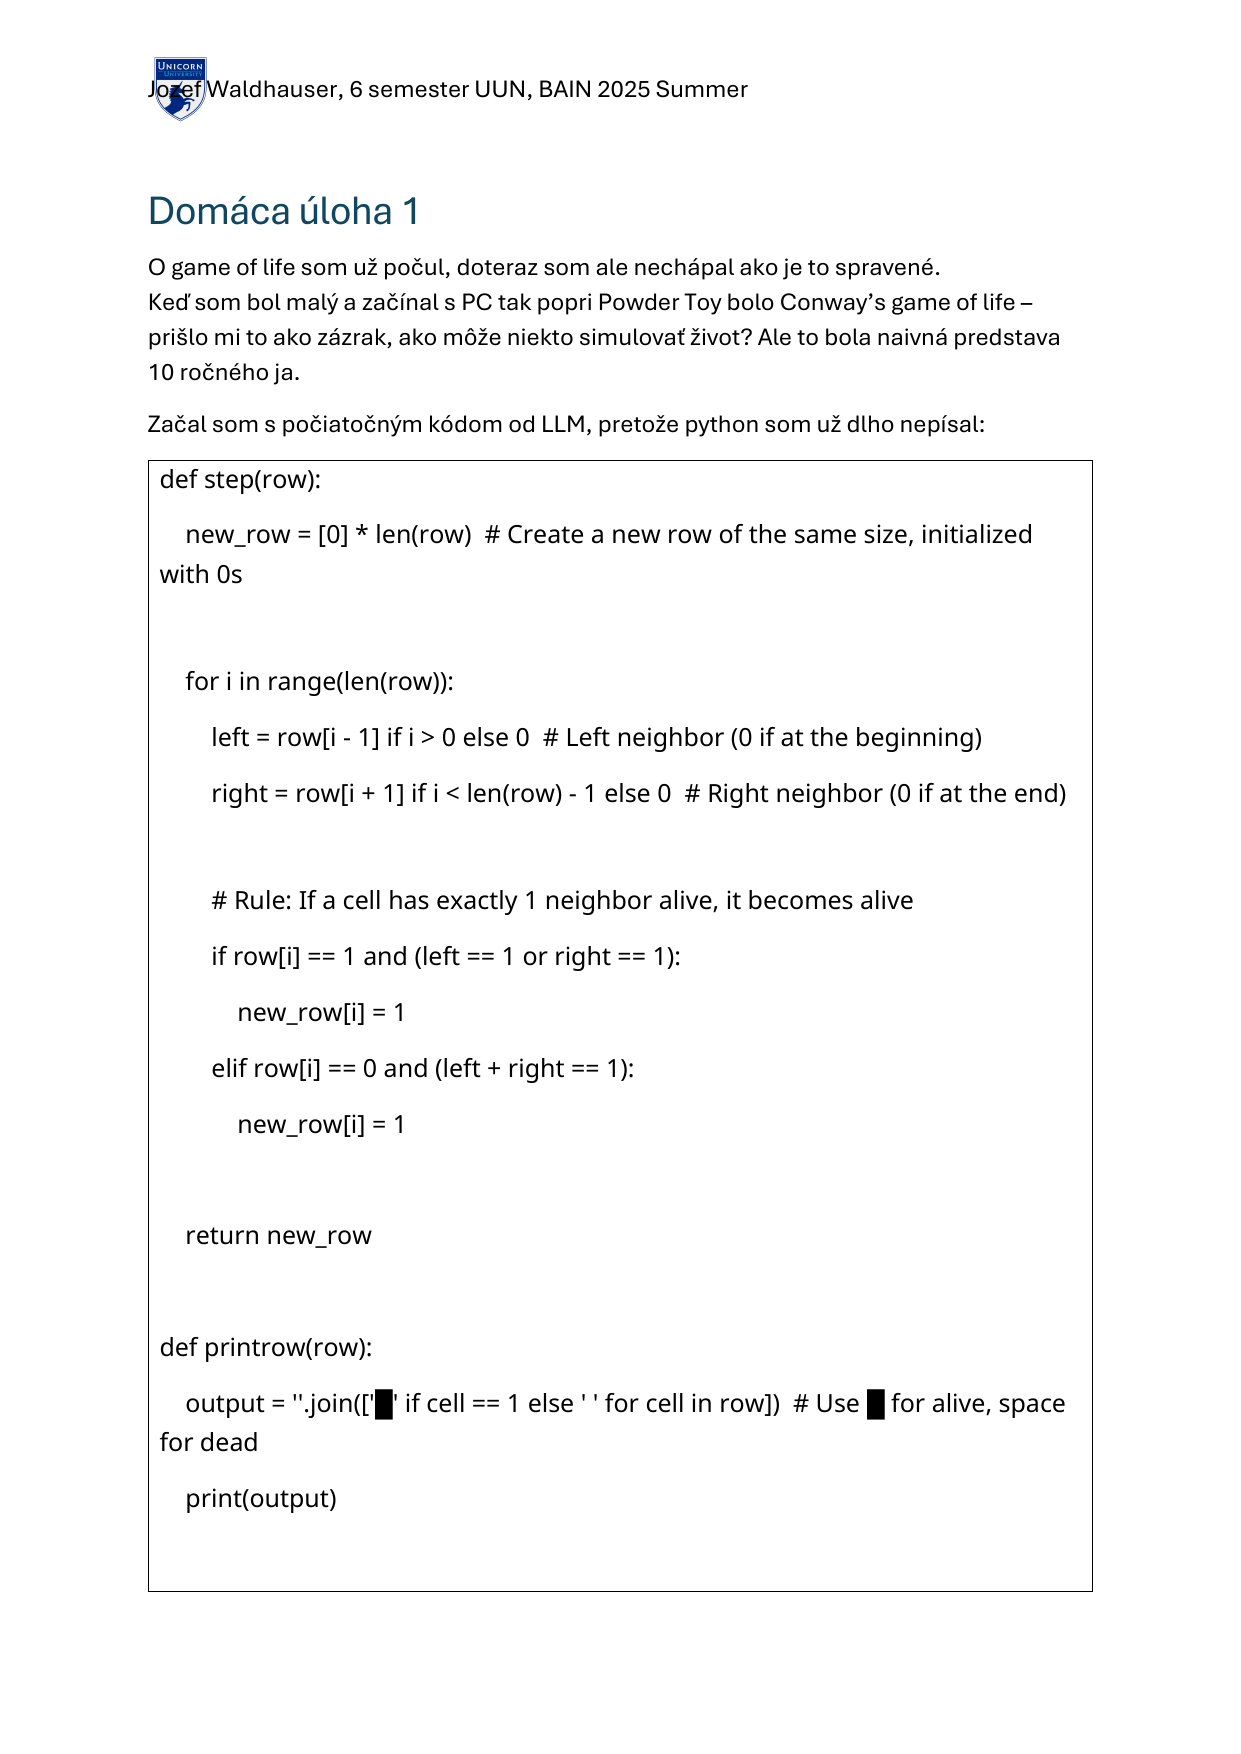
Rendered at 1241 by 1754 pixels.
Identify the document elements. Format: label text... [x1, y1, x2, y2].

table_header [149, 461, 1092, 1591]
text O game of life som už počul, doteraz som ale nechápal ako je to spravené. Keď som bol malý a začínal s PC tak popri Powder Toy bolo Conway’s game of life – prišlo mi to ako zázrak, ako môže niekto simulovať život? Ale to bola naivná predstava 10 ročného ja. [148, 252, 1093, 387]
text Začal som s počiatočným kódom od LLM, pretože python som už dlho nepísal: [148, 408, 1093, 439]
subtitle Domáca úloha 1 [148, 185, 1093, 236]
picture [147, 56, 214, 122]
